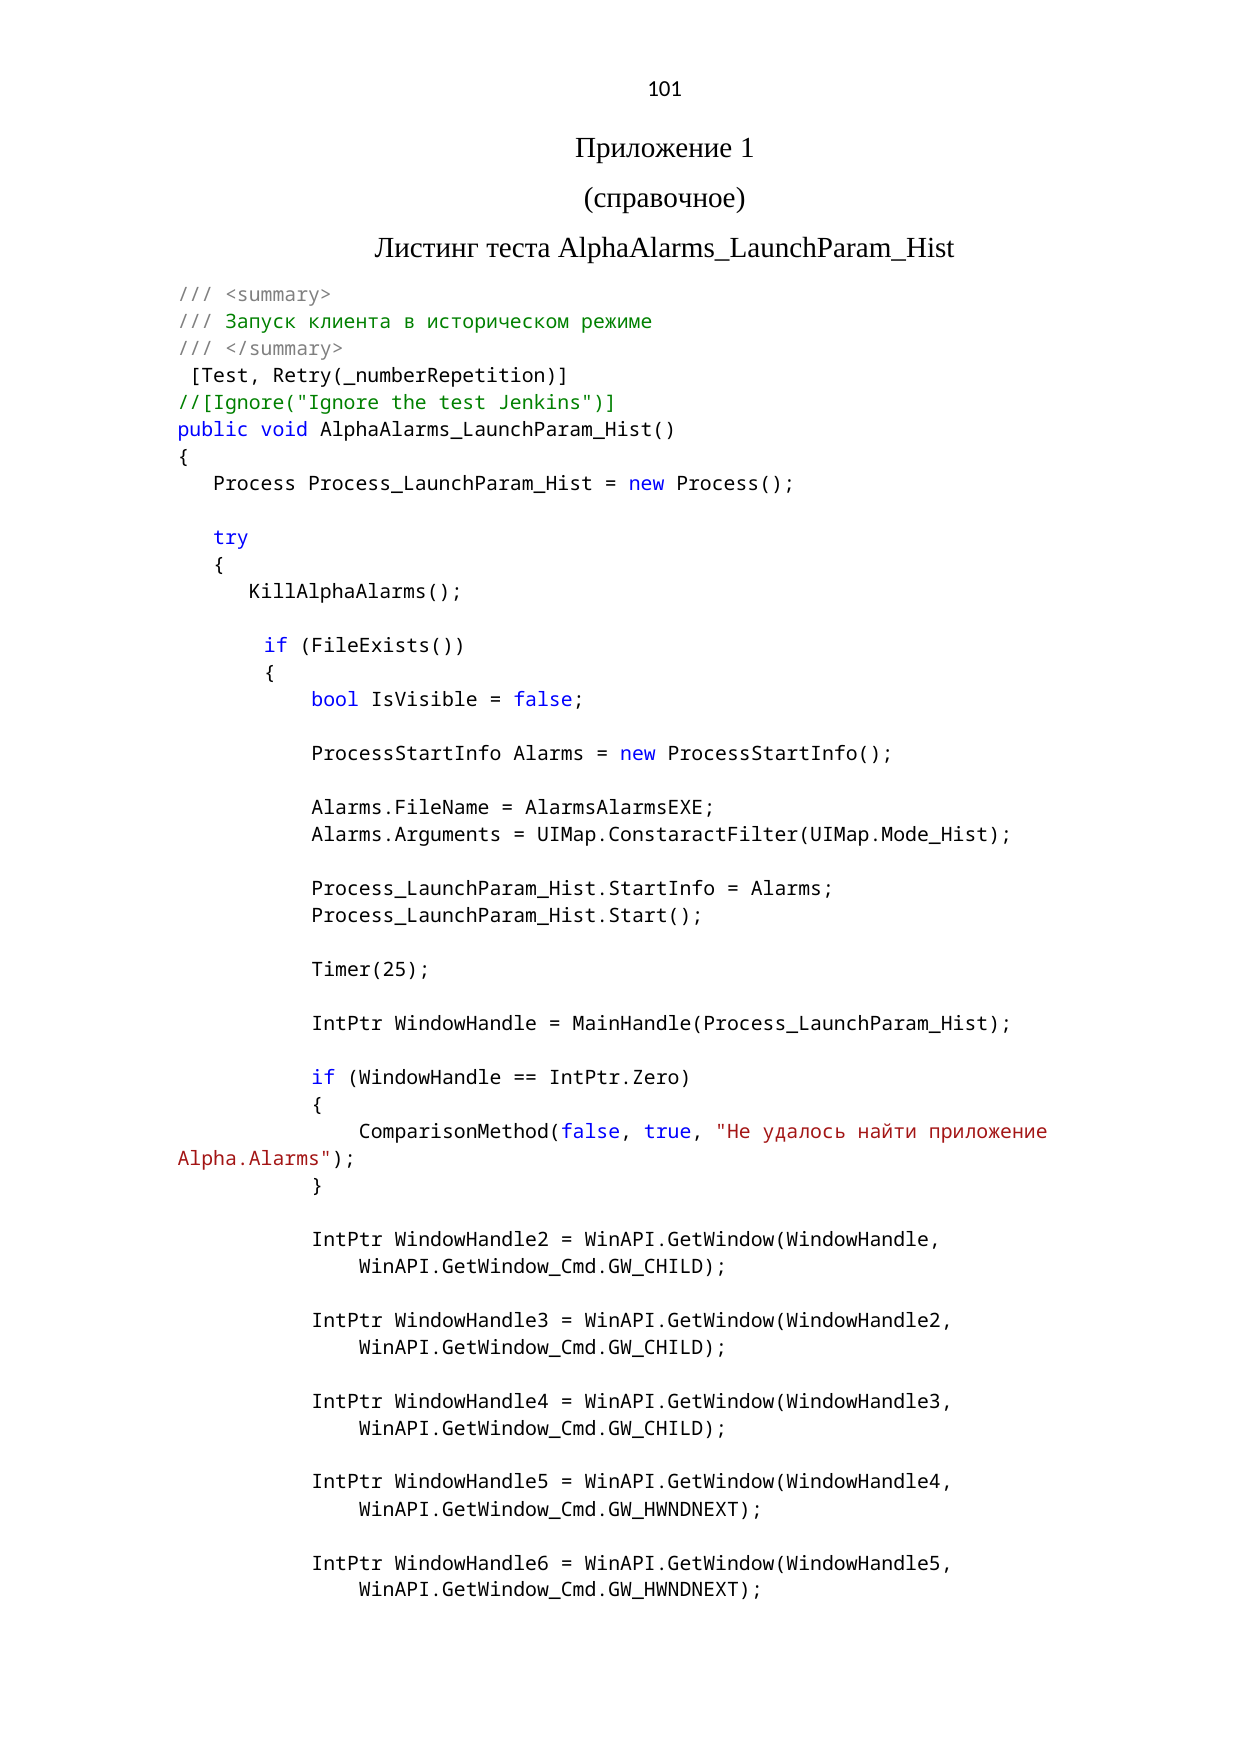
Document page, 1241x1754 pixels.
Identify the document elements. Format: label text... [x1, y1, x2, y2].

text Timer(25); [74, 955, 1152, 982]
text (справочное) [177, 180, 1152, 214]
text /// </summary> [177, 335, 1152, 362]
text /// Запуск клиента в историческом режиме [177, 308, 1152, 335]
text IntPtr WindowHandle2 = WinAPI.GetWindow(WindowHandle, [74, 1225, 1152, 1252]
text Process_LaunchParam_Hist.Start(); [74, 901, 1152, 928]
text WinAPI.GetWindow_Cmd.GW_CHILD); [74, 1414, 1152, 1441]
text WinAPI.GetWindow_Cmd.GW_CHILD); [74, 1333, 1152, 1360]
text Alarms.Arguments = UIMap.ConstaractFilter(UIMap.Mode_Hist); [74, 820, 1152, 847]
text [Test, Retry(_numberRepetition)] [177, 362, 1152, 389]
text if (FileExists()) [74, 631, 1152, 658]
text Process_LaunchParam_Hist.StartInfo = Alarms; [74, 874, 1152, 901]
text bool IsVisible = false; [74, 685, 1152, 712]
text Process Process_LaunchParam_Hist = new Process(); [177, 469, 1152, 497]
text public void AlphaAlarms_LaunchParam_Hist() [177, 416, 1152, 443]
text { [177, 551, 1152, 577]
text WinAPI.GetWindow_Cmd.GW_HWNDNEXT); [74, 1576, 1152, 1603]
text IntPtr WindowHandle6 = WinAPI.GetWindow(WindowHandle5, [74, 1549, 1152, 1576]
text Приложение 1 [177, 130, 1152, 163]
text ComparisonMethod(false, true, "Не удалось найти приложение Alpha.Alarms"); [74, 1117, 1152, 1171]
text { [177, 443, 1152, 469]
text IntPtr WindowHandle4 = WinAPI.GetWindow(WindowHandle3, [74, 1387, 1152, 1414]
text /// <summary> [177, 281, 1152, 308]
text if (WindowHandle == IntPtr.Zero) [74, 1063, 1152, 1090]
text IntPtr WindowHandle5 = WinAPI.GetWindow(WindowHandle4, [74, 1468, 1152, 1495]
text IntPtr WindowHandle = MainHandle(Process_LaunchParam_Hist); [74, 1009, 1152, 1036]
text Alarms.FileName = AlarmsAlarmsEXE; [74, 793, 1152, 820]
text } [74, 1171, 1152, 1198]
text WinAPI.GetWindow_Cmd.GW_CHILD); [74, 1252, 1152, 1279]
text //[Ignore("Ignore the test Jenkins")] [177, 389, 1152, 416]
text { [74, 1090, 1152, 1117]
text WinAPI.GetWindow_Cmd.GW_HWNDNEXT); [74, 1495, 1152, 1522]
text try [177, 523, 1152, 551]
text { [74, 658, 1152, 685]
text ProcessStartInfo Alarms = new ProcessStartInfo(); [74, 739, 1152, 766]
text Листинг теста AlphaAlarms_LaunchParam_Hist [177, 230, 1152, 264]
text KillAlphaAlarms(); [177, 577, 1152, 604]
text IntPtr WindowHandle3 = WinAPI.GetWindow(WindowHandle2, [74, 1306, 1152, 1333]
